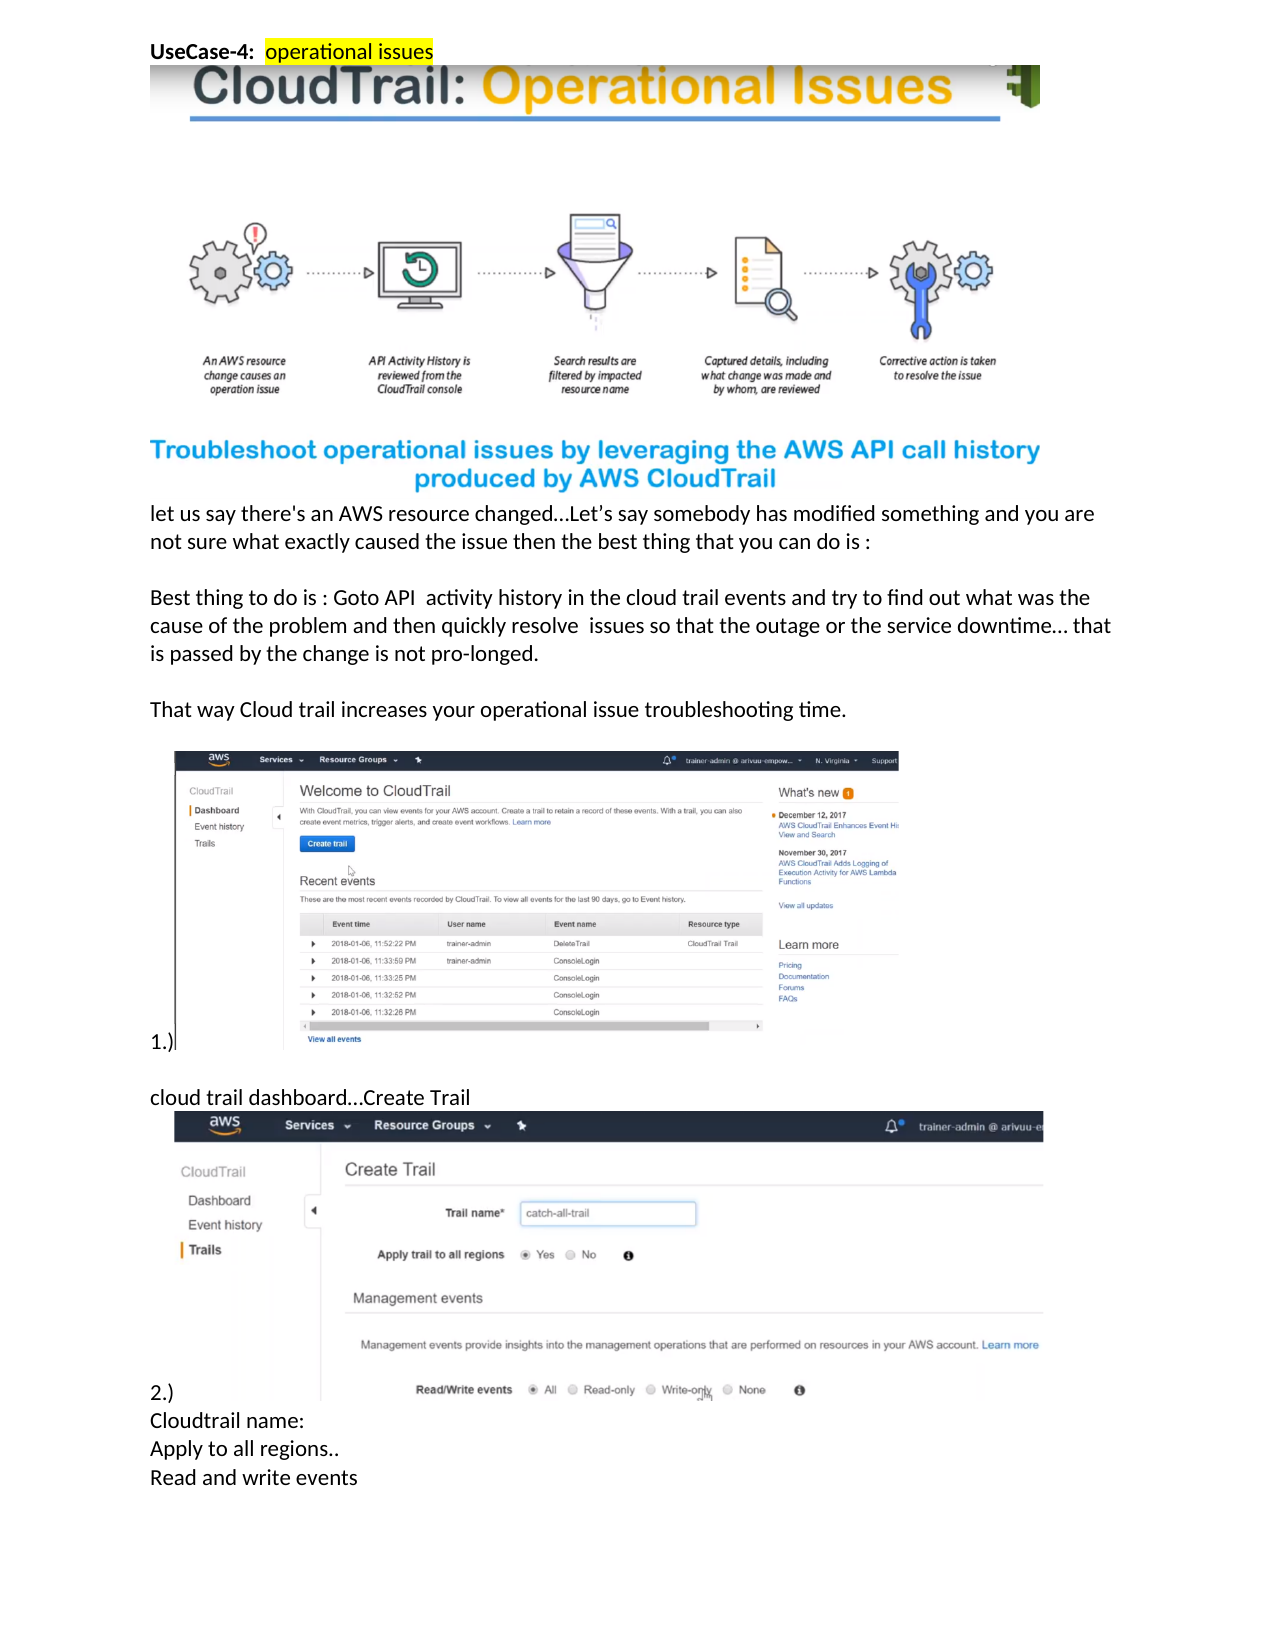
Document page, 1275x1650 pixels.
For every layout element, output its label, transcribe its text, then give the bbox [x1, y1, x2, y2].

text Cloudtrail name: [150, 1407, 1125, 1434]
text let us say there's an AWS resource changed…Let’s say somebody has modified something and you are not sure what exactly caused the issue then the best thing that you can do is : [150, 499, 1125, 555]
picture [174, 751, 899, 1050]
picture [150, 65, 1040, 499]
text Read and write events [150, 1463, 1125, 1491]
text cloud trail dashboard…Create Trail [150, 1083, 1125, 1111]
text Apply to all regions.. [150, 1434, 1125, 1463]
text Best thing to do is : Goto API activity history in the cloud trail events and try to find out what was the cause of the problem and then quickly resolve issues so that the outage or the service downtime… that is passed by the change is not pro-longed. [150, 583, 1125, 667]
picture [174, 1111, 1044, 1401]
text That way Cloud trail increases your operational issue troubleshooting time. [150, 695, 1125, 723]
